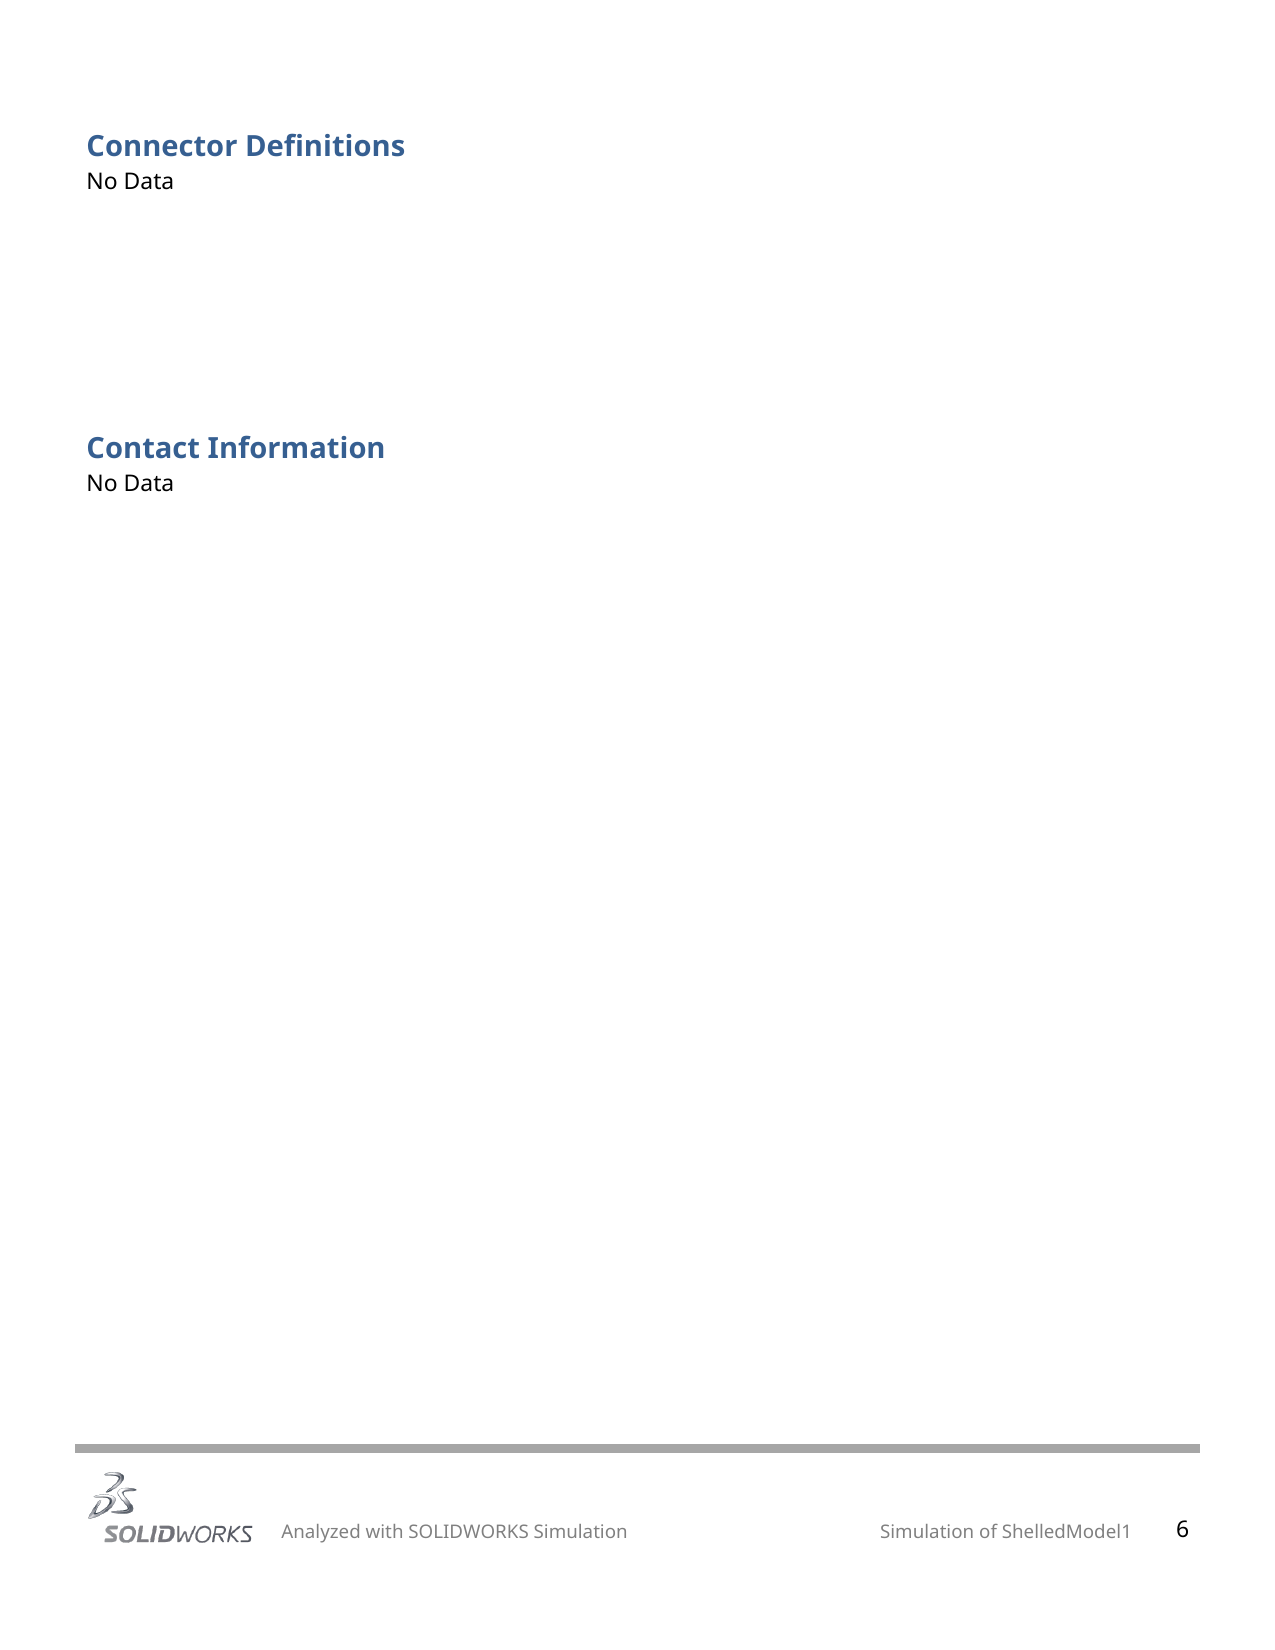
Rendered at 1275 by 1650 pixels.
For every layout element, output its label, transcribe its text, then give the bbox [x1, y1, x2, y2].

table_header Connector Definitions No Data [75, 75, 1222, 321]
picture [86, 1453, 254, 1544]
table_header Contact Information No Data [75, 378, 1222, 561]
